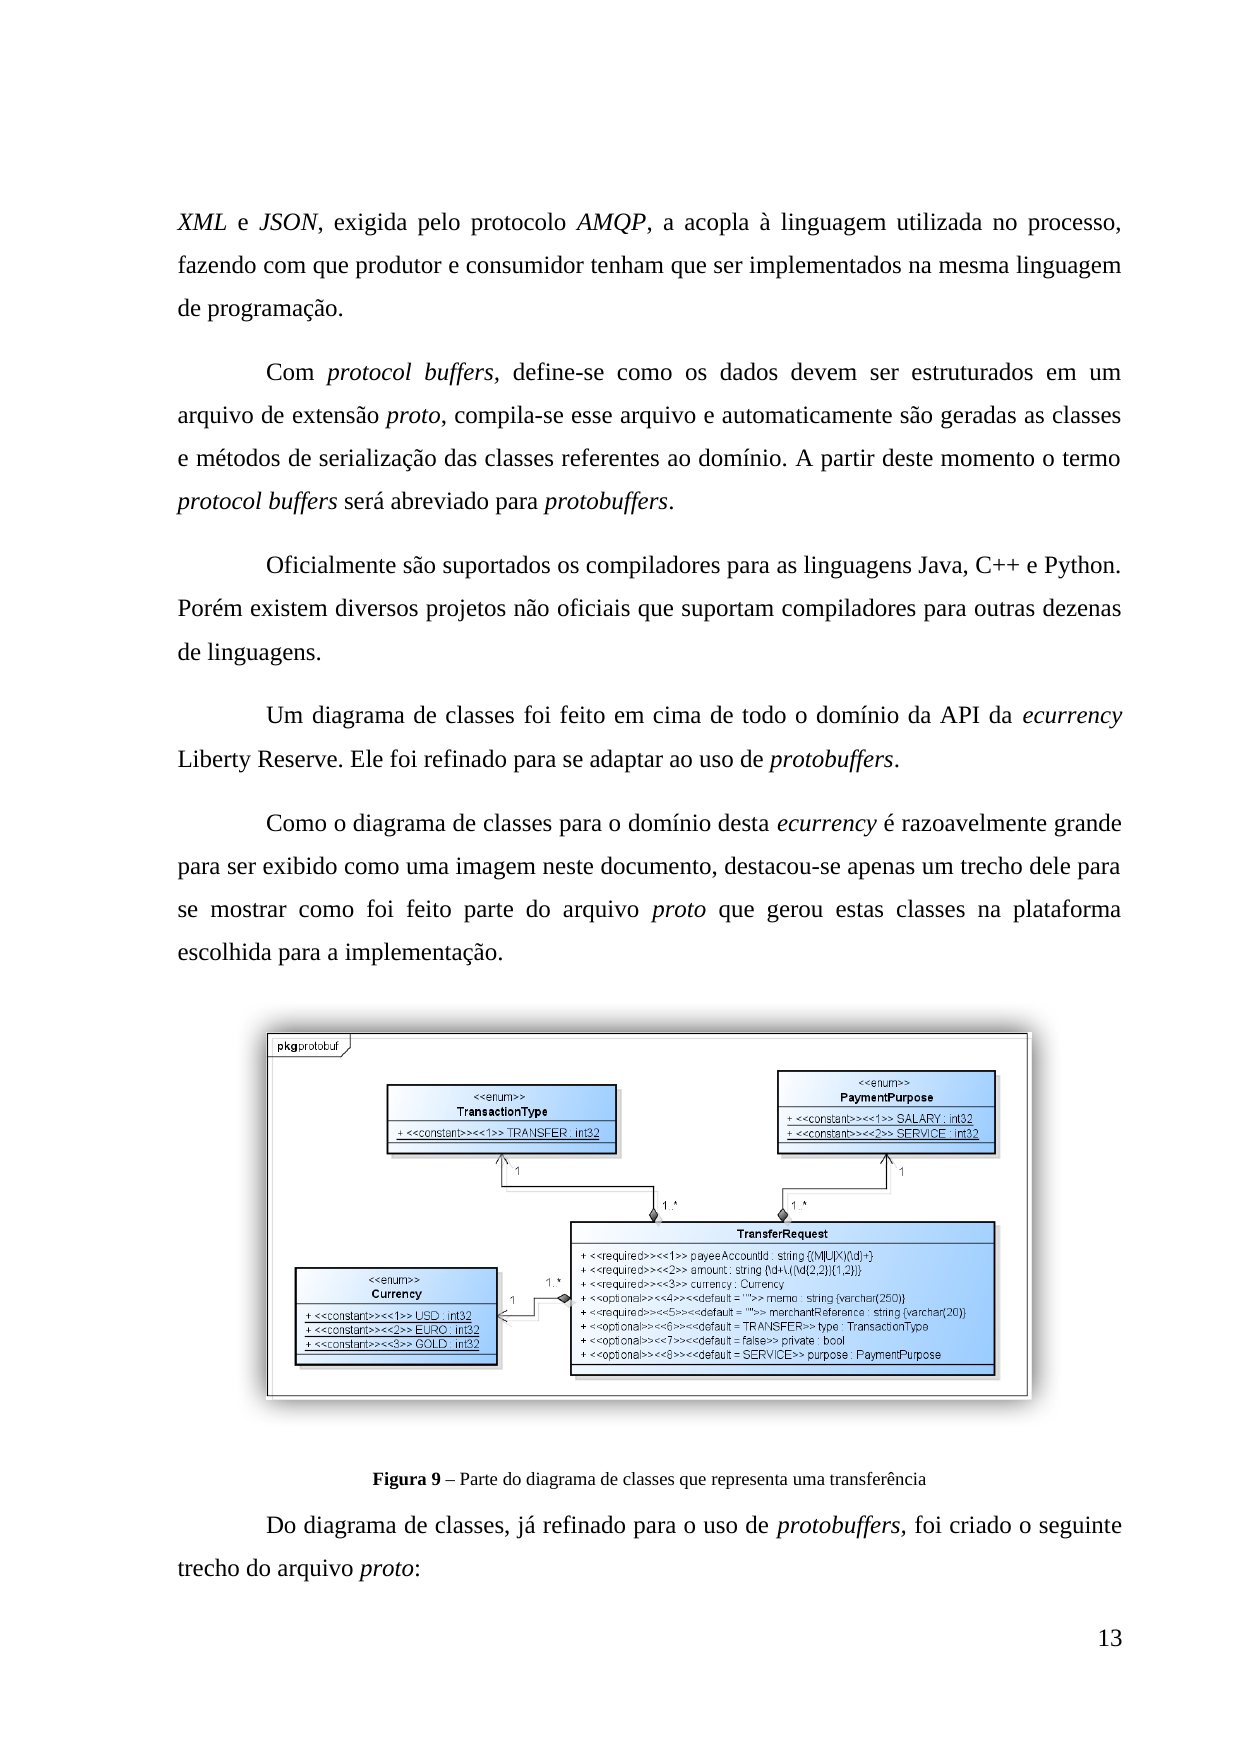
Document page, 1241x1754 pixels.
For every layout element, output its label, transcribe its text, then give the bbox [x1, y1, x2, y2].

text Figura 9 – Parte do diagrama de classes que representa uma transferência [177, 1467, 1122, 1489]
text Um diagrama de classes foi feito em cima de todo o domínio da API da ecurrency Liberty Reserve. Ele foi refinado para se adaptar ao uso de protobuffers. [177, 701, 1122, 772]
picture [266, 1032, 1032, 1400]
text Oficialmente são suportados os compiladores para as linguagens Java, C++ e Python. Porém existem diversos projetos não oficiais que suportam compiladores para outras dezenas de linguagens. [177, 550, 1122, 665]
text Com protocol buffers, define-se como os dados devem ser estruturados em um arquivo de extensão proto, compila-se esse arquivo e automaticamente são geradas as classes e métodos de serialização das classes referentes ao domínio. A partir deste momento o termo protocol buffers será abreviado para protobuffers. [177, 357, 1122, 515]
text Do diagrama de classes, já refinado para o uso de protobuffers, foi criado o seguinte trecho do arquivo proto: [177, 1510, 1122, 1582]
text Como o diagrama de classes para o domínio desta ecurrency é razoavelmente grande para ser exibido como uma imagem neste documento, destacou-se apenas um trecho dele para se mostrar como foi feito parte do arquivo proto que gerou estas classes na plataforma escolhida para a implementação. [177, 808, 1122, 966]
